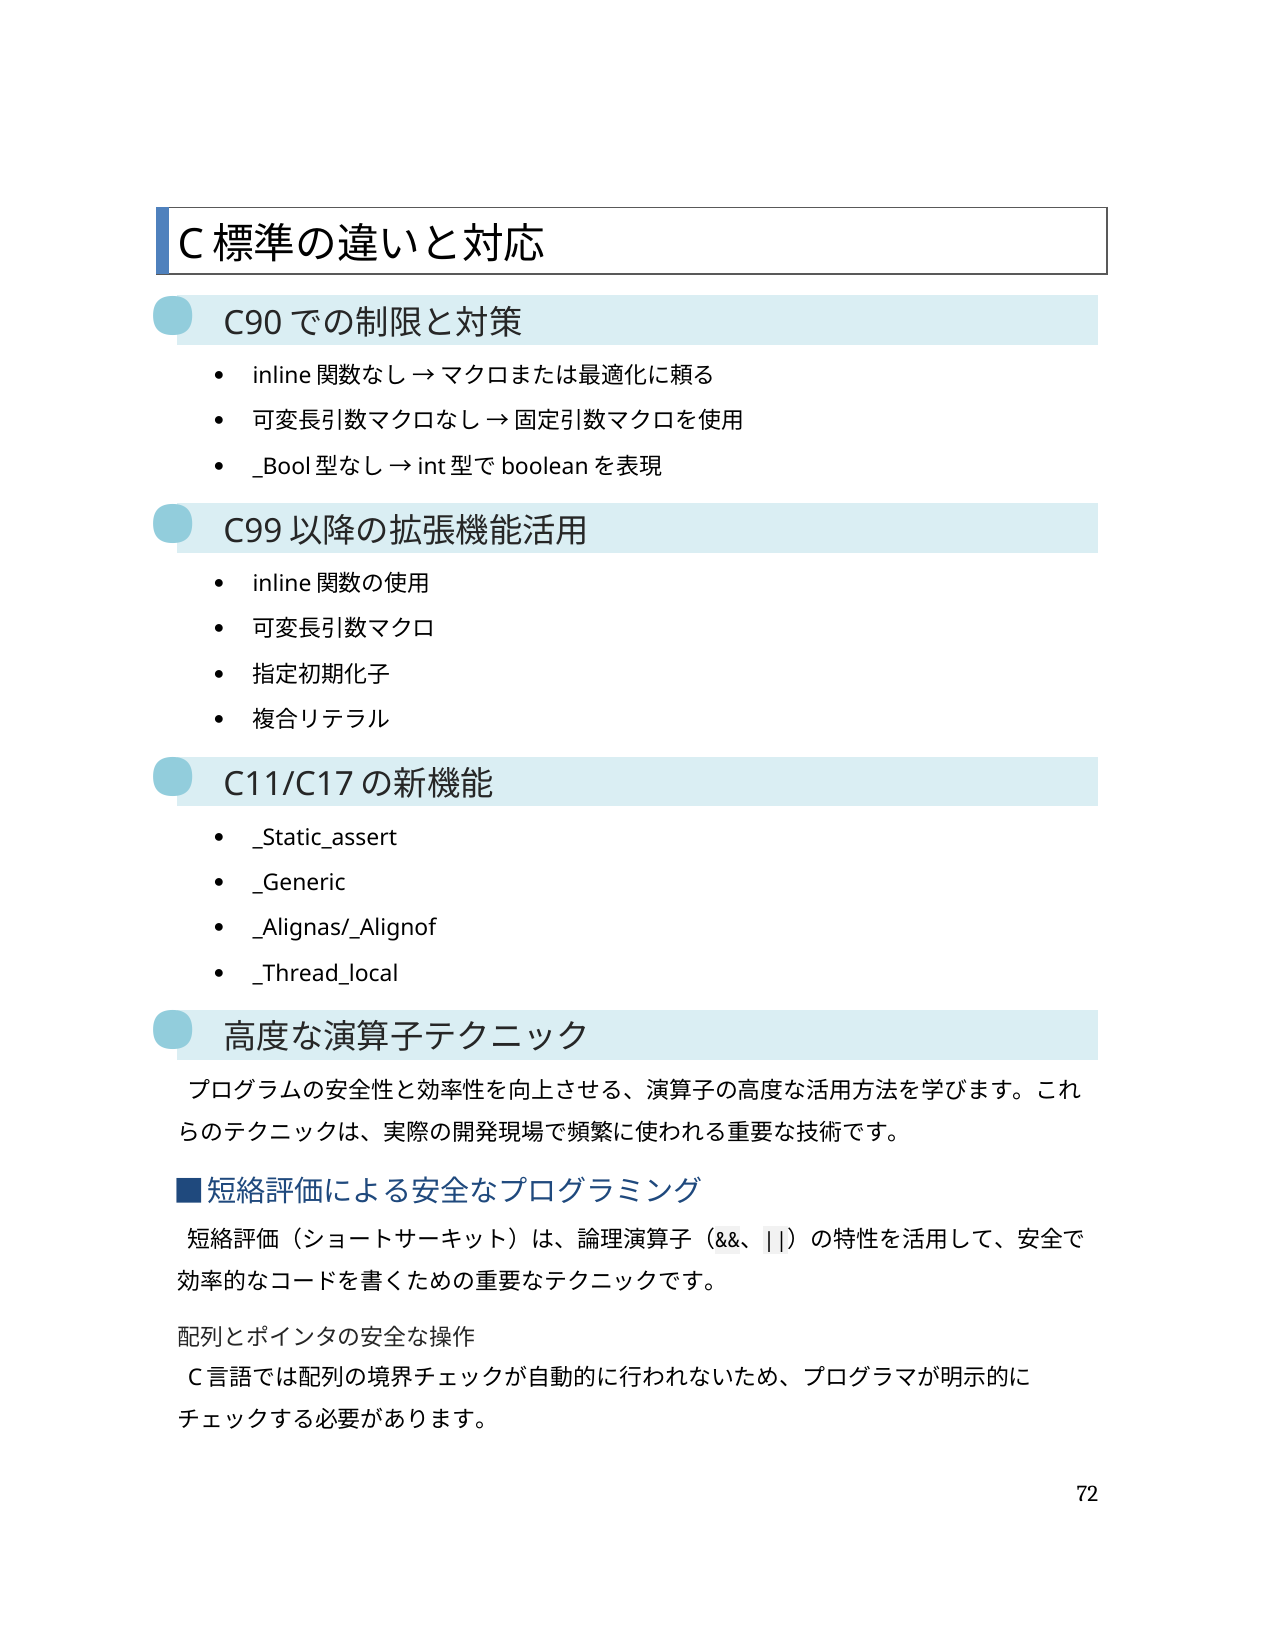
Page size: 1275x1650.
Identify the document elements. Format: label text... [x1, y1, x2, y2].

list _Bool型なし → int型でbooleanを表現 [215, 441, 1098, 483]
subtitle C11/C17の新機能 [177, 757, 1098, 806]
subtitle C90での制限と対策 [177, 295, 1098, 345]
subtitle C標準の違いと対応 [169, 208, 1106, 273]
list inline関数の使用 [215, 558, 1098, 600]
text プログラムの安全性と効率性を向上させる、演算子の高度な活用方法を学びます。これらのテクニックは、実際の開発現場で頻繁に使われる重要な技術です。 [177, 1065, 1098, 1148]
text C言語では配列の境界チェックが自動的に行われないため、プログラマが明示的にチェックする必要があります。 [177, 1352, 1098, 1435]
list 指定初期化子 [215, 649, 1098, 691]
list _Alignas/_Alignof [215, 902, 1098, 944]
list inline関数なし → マクロまたは最適化に頼る [215, 350, 1098, 392]
subtitle C99以降の拡張機能活用 [177, 503, 1098, 553]
list 可変長引数マクロ [215, 603, 1098, 645]
list _Static_assert [215, 812, 1098, 853]
list _Generic [215, 857, 1098, 899]
list 複合リテラル [215, 694, 1098, 736]
subtitle 高度な演算子テクニック [177, 1010, 1098, 1060]
list 可変長引数マクロなし → 固定引数マクロを使用 [215, 396, 1098, 437]
list _Thread_local [215, 948, 1098, 989]
text 短絡評価（ショートサーキット）は、論理演算子（&&、||）の特性を活用して、安全で効率的なコードを書くための重要なテクニックです。 [177, 1214, 1098, 1298]
subtitle 配列とポインタの安全な操作 [177, 1319, 1098, 1352]
subtitle 短絡評価による安全なプログラミング [177, 1167, 1098, 1209]
